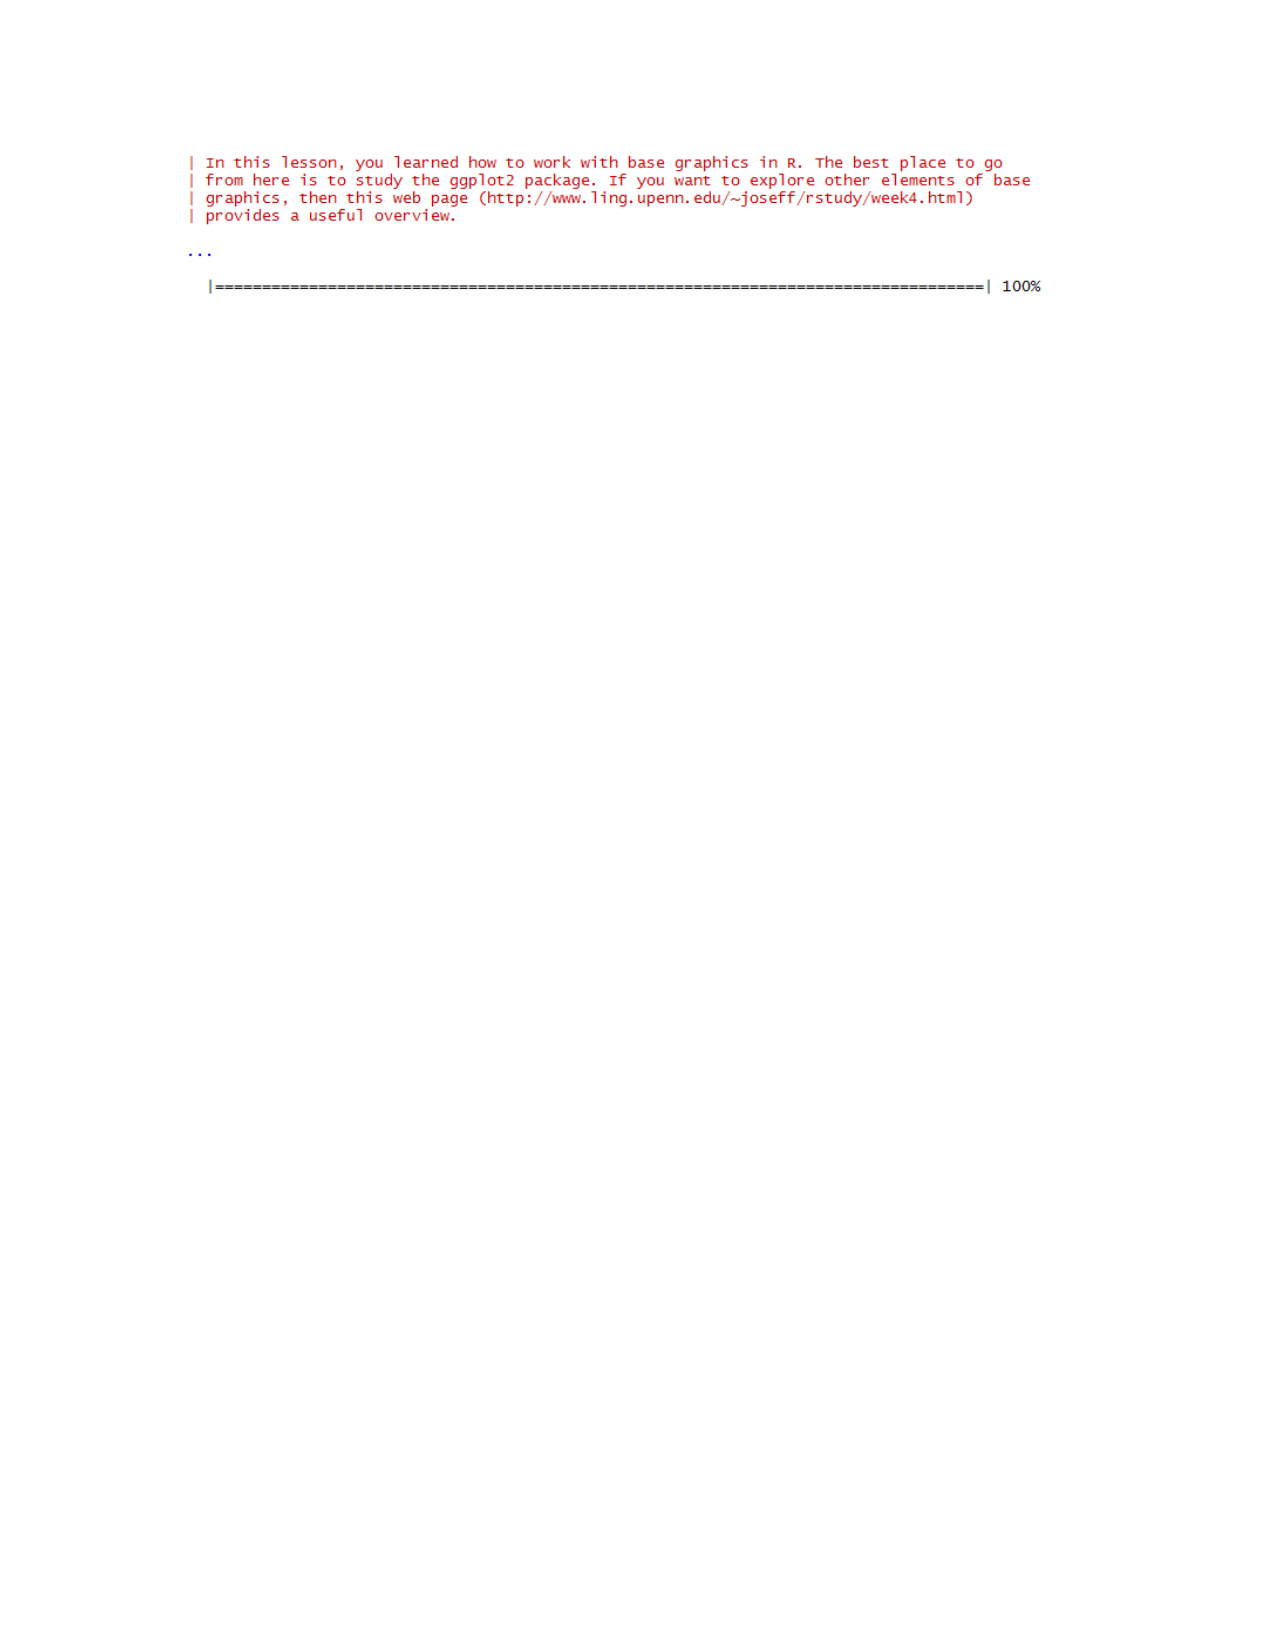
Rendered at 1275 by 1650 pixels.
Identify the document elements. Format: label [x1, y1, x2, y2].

picture [187, 150, 1079, 302]
